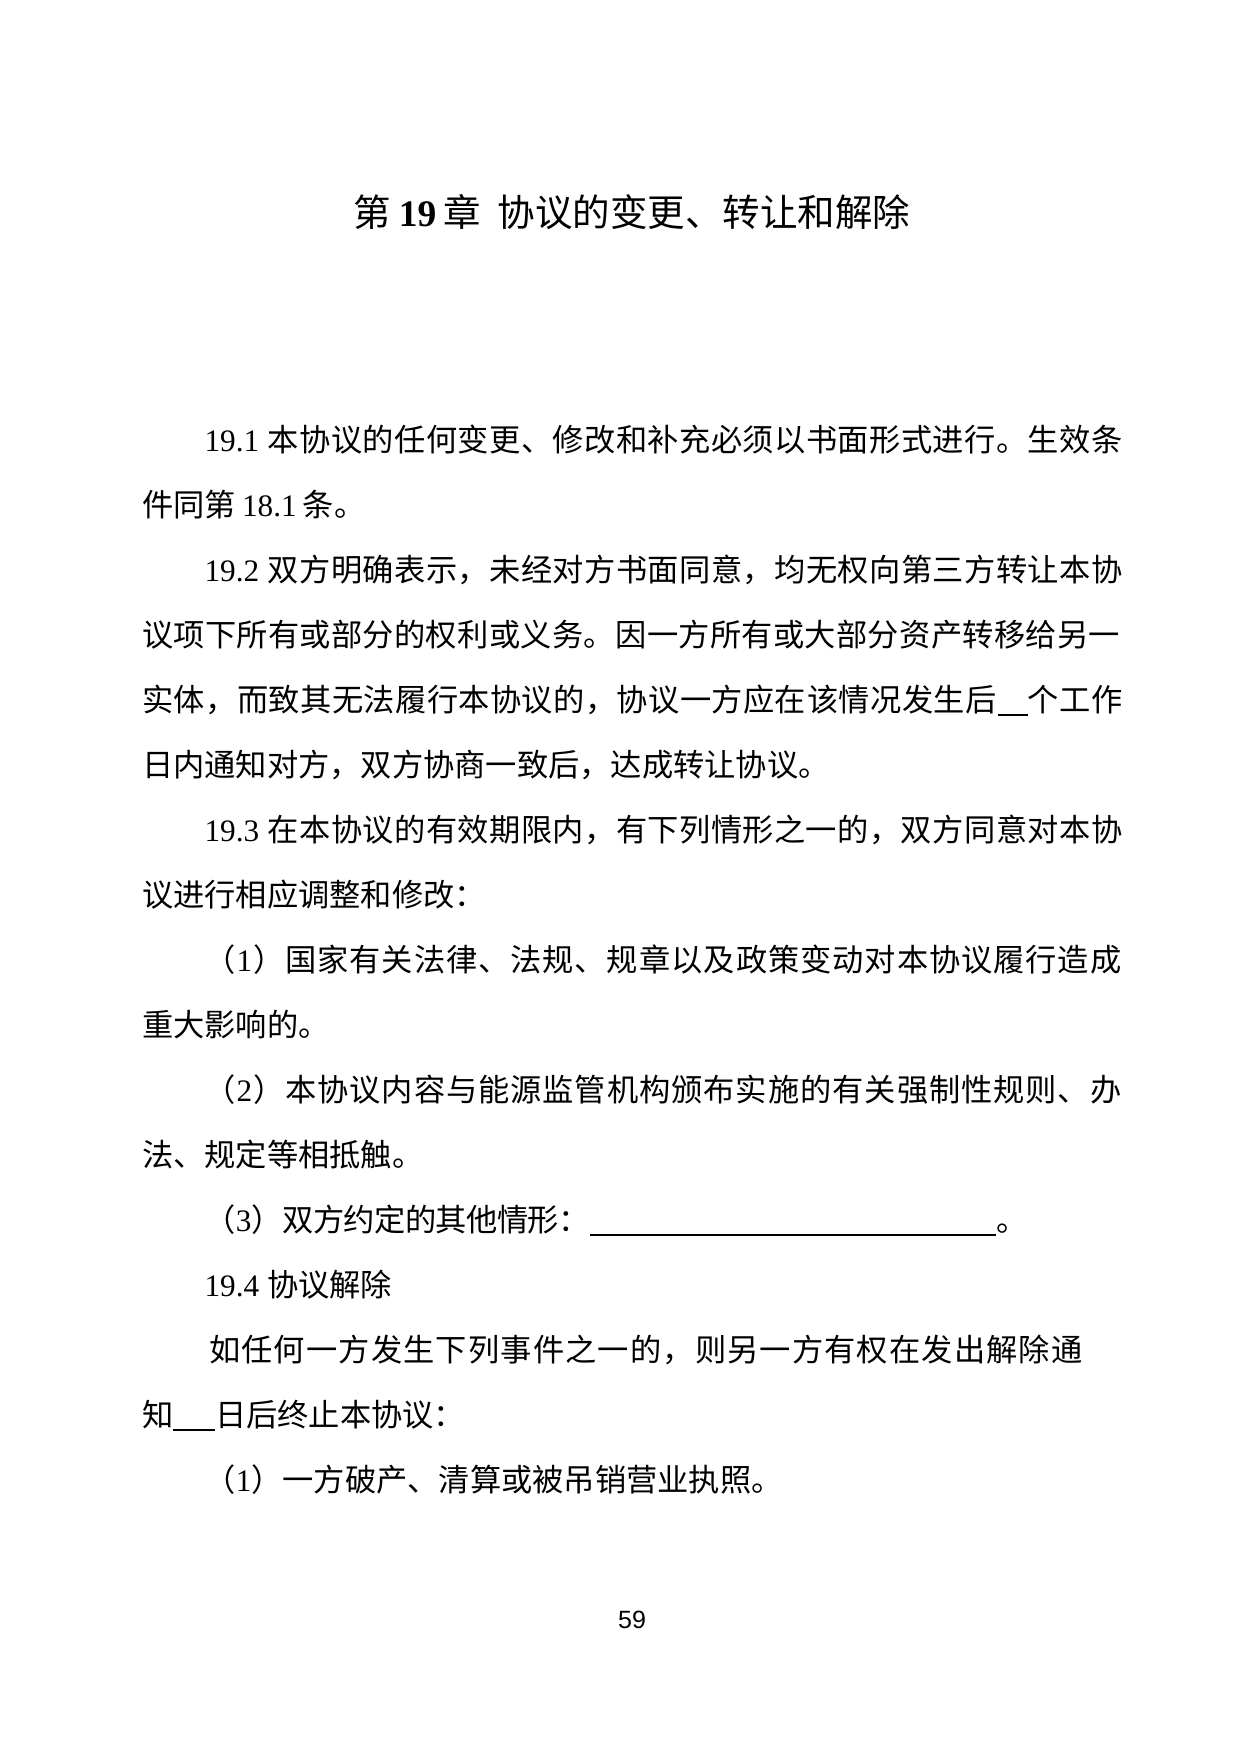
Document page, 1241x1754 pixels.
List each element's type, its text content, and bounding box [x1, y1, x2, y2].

text 如任何一方发生下列事件之一的，则另一方有权在发出解除通 [142, 1315, 1122, 1380]
text （1）一方破产、清算或被吊销营业执照。 [142, 1445, 1122, 1510]
text 第19章 协议的变更、转让和解除 [142, 177, 1122, 242]
text （2）本协议内容与能源监管机构颁布实施的有关强制性规则、办法、规定等相抵触。 [142, 1055, 1122, 1185]
list 19.4 协议解除 [142, 1250, 1122, 1315]
text （3）双方约定的其他情形： 。 [142, 1185, 1122, 1250]
list 19.3 在本协议的有效期限内，有下列情形之一的，双方同意对本协议进行相应调整和修改： [142, 795, 1122, 925]
list 19.2 双方明确表示，未经对方书面同意，均无权向第三方转让本协议项下所有或部分的权利或义务。因一方所有或大部分资产转移给另一实体，而致其无法履行本协议的，协议一方应在该情况发生后 个工作日内通知对方，双方协商一致后，达成转让协议。 [142, 535, 1122, 795]
text 知 日后终止本协议： [142, 1380, 1122, 1445]
list 19.1 本协议的任何变更、修改和补充必须以书面形式进行。生效条件同第18.1条。 [142, 405, 1122, 535]
text （1）国家有关法律、法规、规章以及政策变动对本协议履行造成重大影响的。 [142, 925, 1122, 1055]
